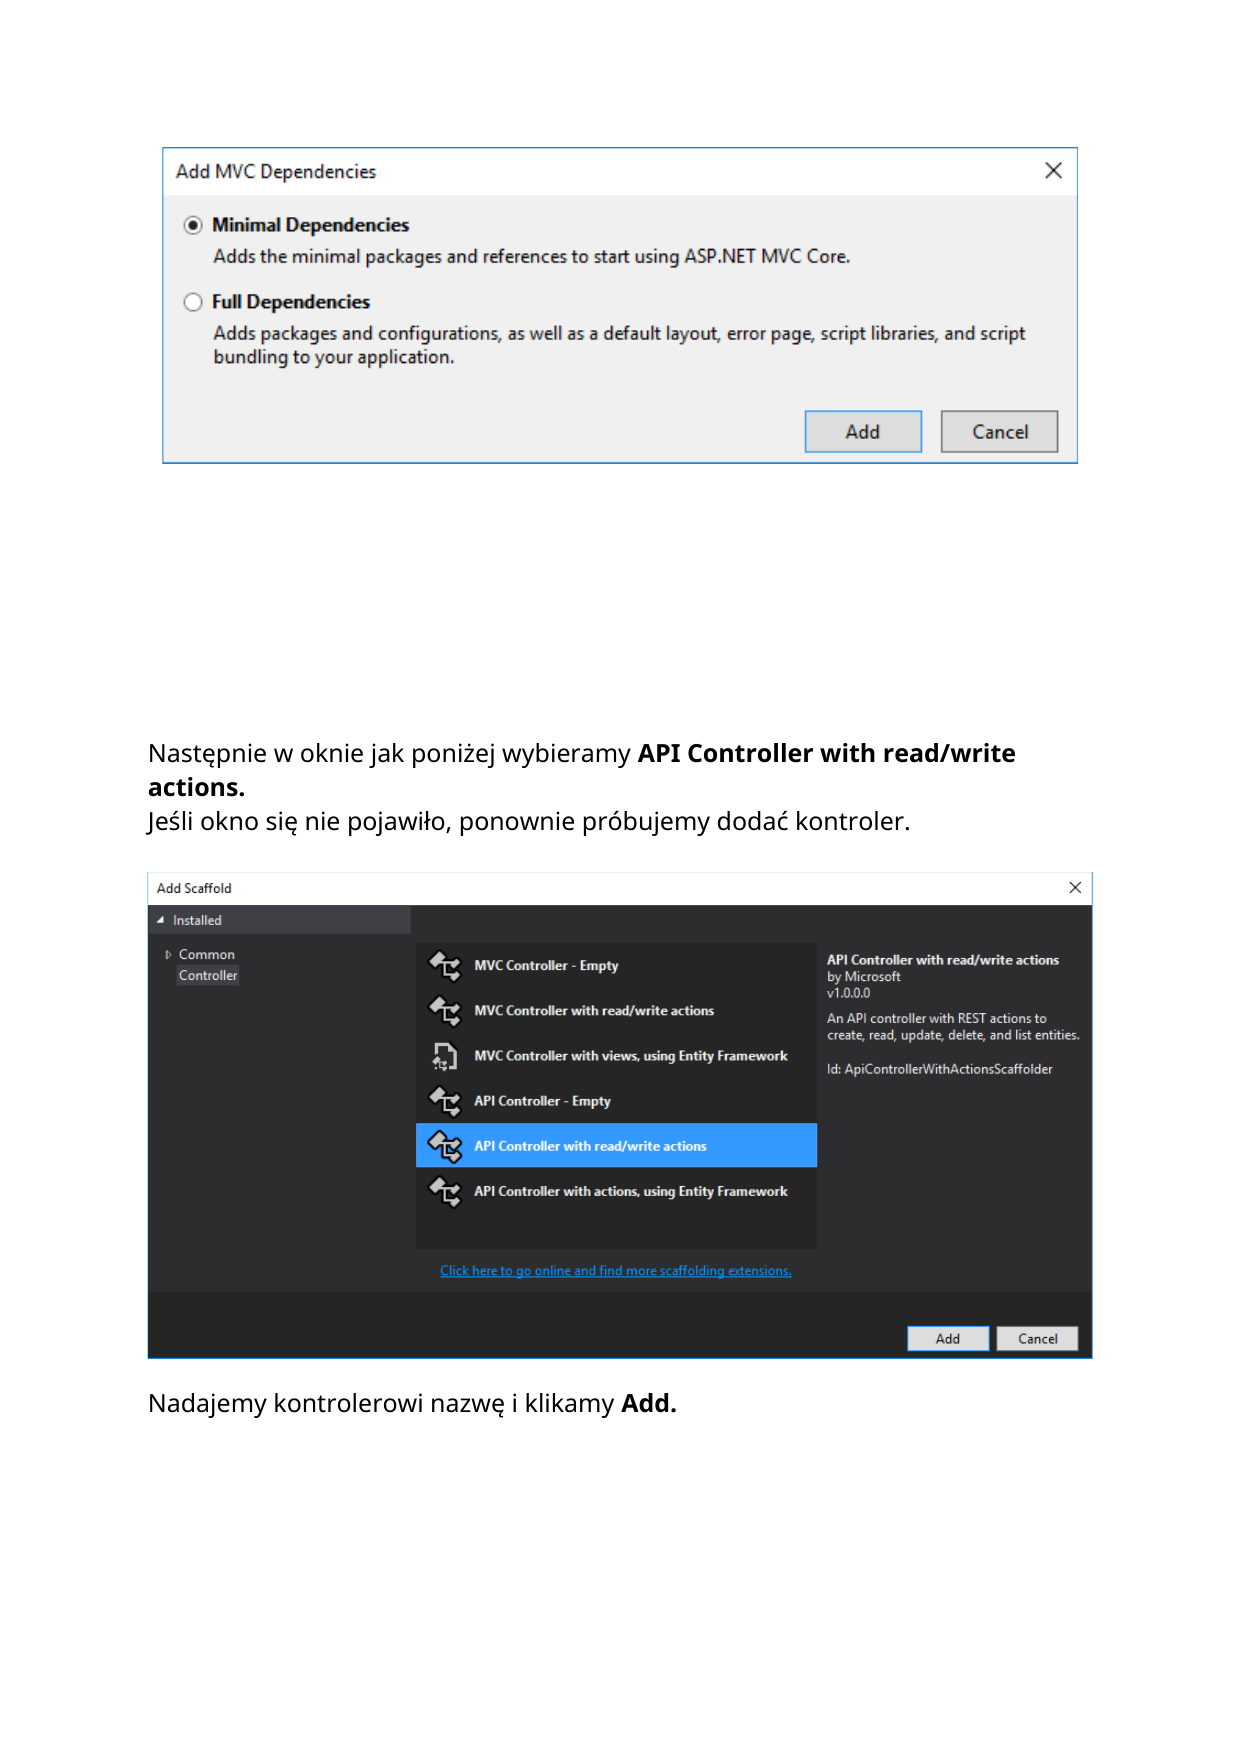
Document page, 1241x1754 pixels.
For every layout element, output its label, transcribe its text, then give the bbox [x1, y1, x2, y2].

picture [147, 872, 1093, 1359]
text Nadajemy kontrolerowi nazwę i klikamy Add. [148, 1386, 1093, 1420]
text Następnie w oknie jak poniżej wybieramy API Controller with read/write actions. Jeśli okno się nie pojawiło, ponownie próbujemy dodać kontroler. [148, 736, 1093, 838]
picture [162, 147, 1078, 464]
